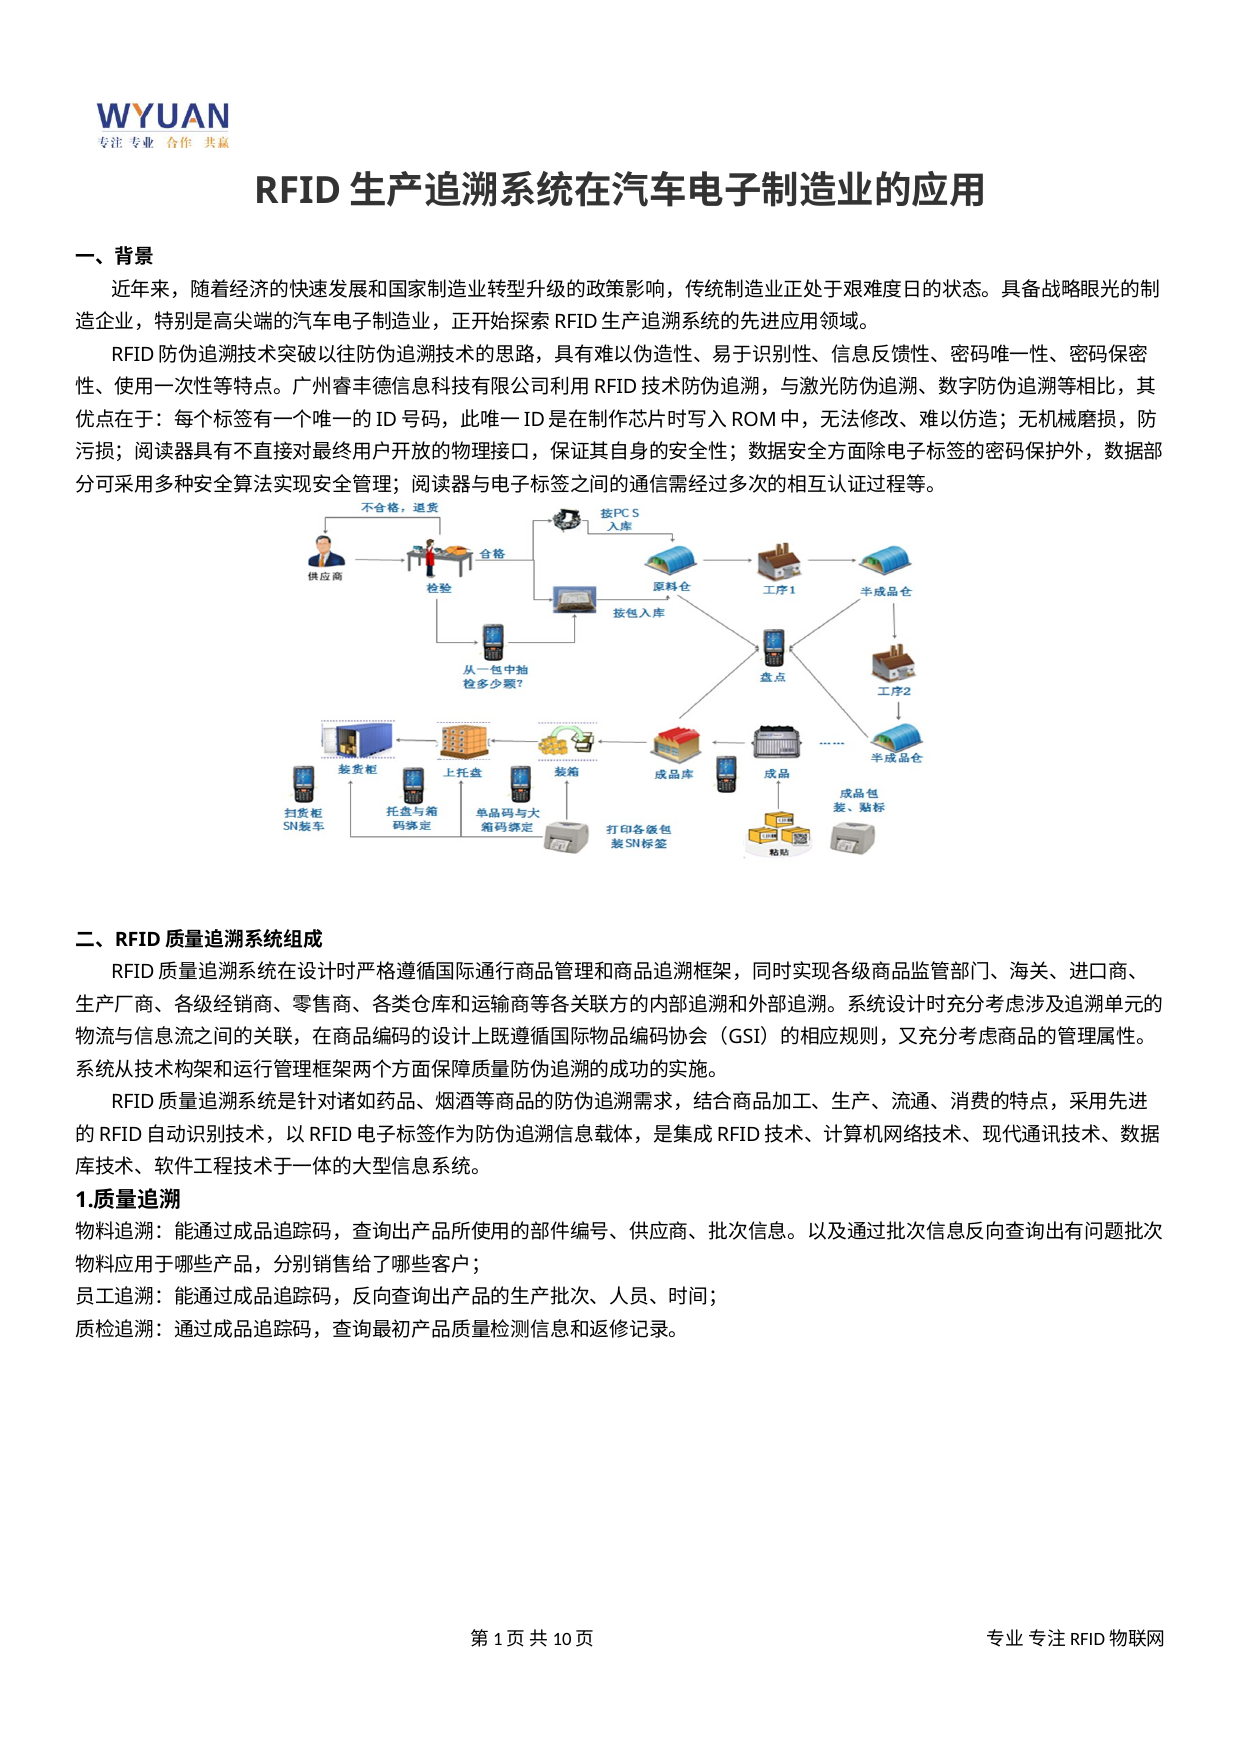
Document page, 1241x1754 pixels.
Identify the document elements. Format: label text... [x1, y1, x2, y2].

picture [271, 498, 932, 864]
subtitle RFID生产追溯系统在汽车电子制造业的应用 [75, 155, 1165, 220]
text 物料追溯：能通过成品追踪码，查询出产品所使用的部件编号、供应商、批次信息。以及通过批次信息反向查询出有问题批次物料应用于哪些产品，分别销售给了哪些客户； [75, 1214, 1165, 1279]
picture [75, 90, 247, 148]
text RFID质量追溯系统在设计时严格遵循国际通行商品管理和商品追溯框架，同时实现各级商品监管部门、海关、进口商、生产厂商、各级经销商、零售商、各类仓库和运输商等各关联方的内部追溯和外部追溯。系统设计时充分考虑涉及追溯单元的物流与信息流之间的关联，在商品编码的设计上既遵循国际物品编码协会（GSI）的相应规则，又充分考虑商品的管理属性。系统从技术构架和运行管理框架两个方面保障质量防伪追溯的成功的实施。 [75, 954, 1165, 1084]
text 质检追溯：通过成品追踪码，查询最初产品质量检测信息和返修记录。 [75, 1311, 1165, 1344]
text 员工追溯：能通过成品追踪码，反向查询出产品的生产批次、人员、时间； [75, 1279, 1165, 1311]
text 近年来，随着经济的快速发展和国家制造业转型升级的政策影响，传统制造业正处于艰难度日的状态。具备战略眼光的制造企业，特别是高尖端的汽车电子制造业，正开始探索RFID生产追溯系统的先进应用领域。 [75, 271, 1165, 336]
text 二、RFID质量追溯系统组成 [75, 921, 1165, 954]
text RFID质量追溯系统是针对诸如药品、烟酒等商品的防伪追溯需求，结合商品加工、生产、流通、消费的特点，采用先进的RFID自动识别技术，以RFID电子标签作为防伪追溯信息载体，是集成RFID技术、计算机网络技术、现代通讯技术、数据库技术、软件工程技术于一体的大型信息系统。 [75, 1084, 1165, 1181]
text RFID防伪追溯技术突破以往防伪追溯技术的思路，具有难以伪造性、易于识别性、信息反馈性、密码唯一性、密码保密性、使用一次性等特点。广州睿丰德信息科技有限公司利用RFID技术防伪追溯，与激光防伪追溯、数字防伪追溯等相比，其优点在于：每个标签有一个唯一的ID号码，此唯一ID是在制作芯片时写入ROM中，无法修改、难以仿造；无机械磨损，防污损；阅读器具有不直接对最终用户开放的物理接口，保证其自身的安全性；数据安全方面除电子标签的密码保护外，数据部分可采用多种安全算法实现安全管理；阅读器与电子标签之间的通信需经过多次的相互认证过程等。 [75, 336, 1165, 499]
text 一、背景 [75, 239, 1165, 271]
text 1.质量追溯 [75, 1181, 1165, 1214]
